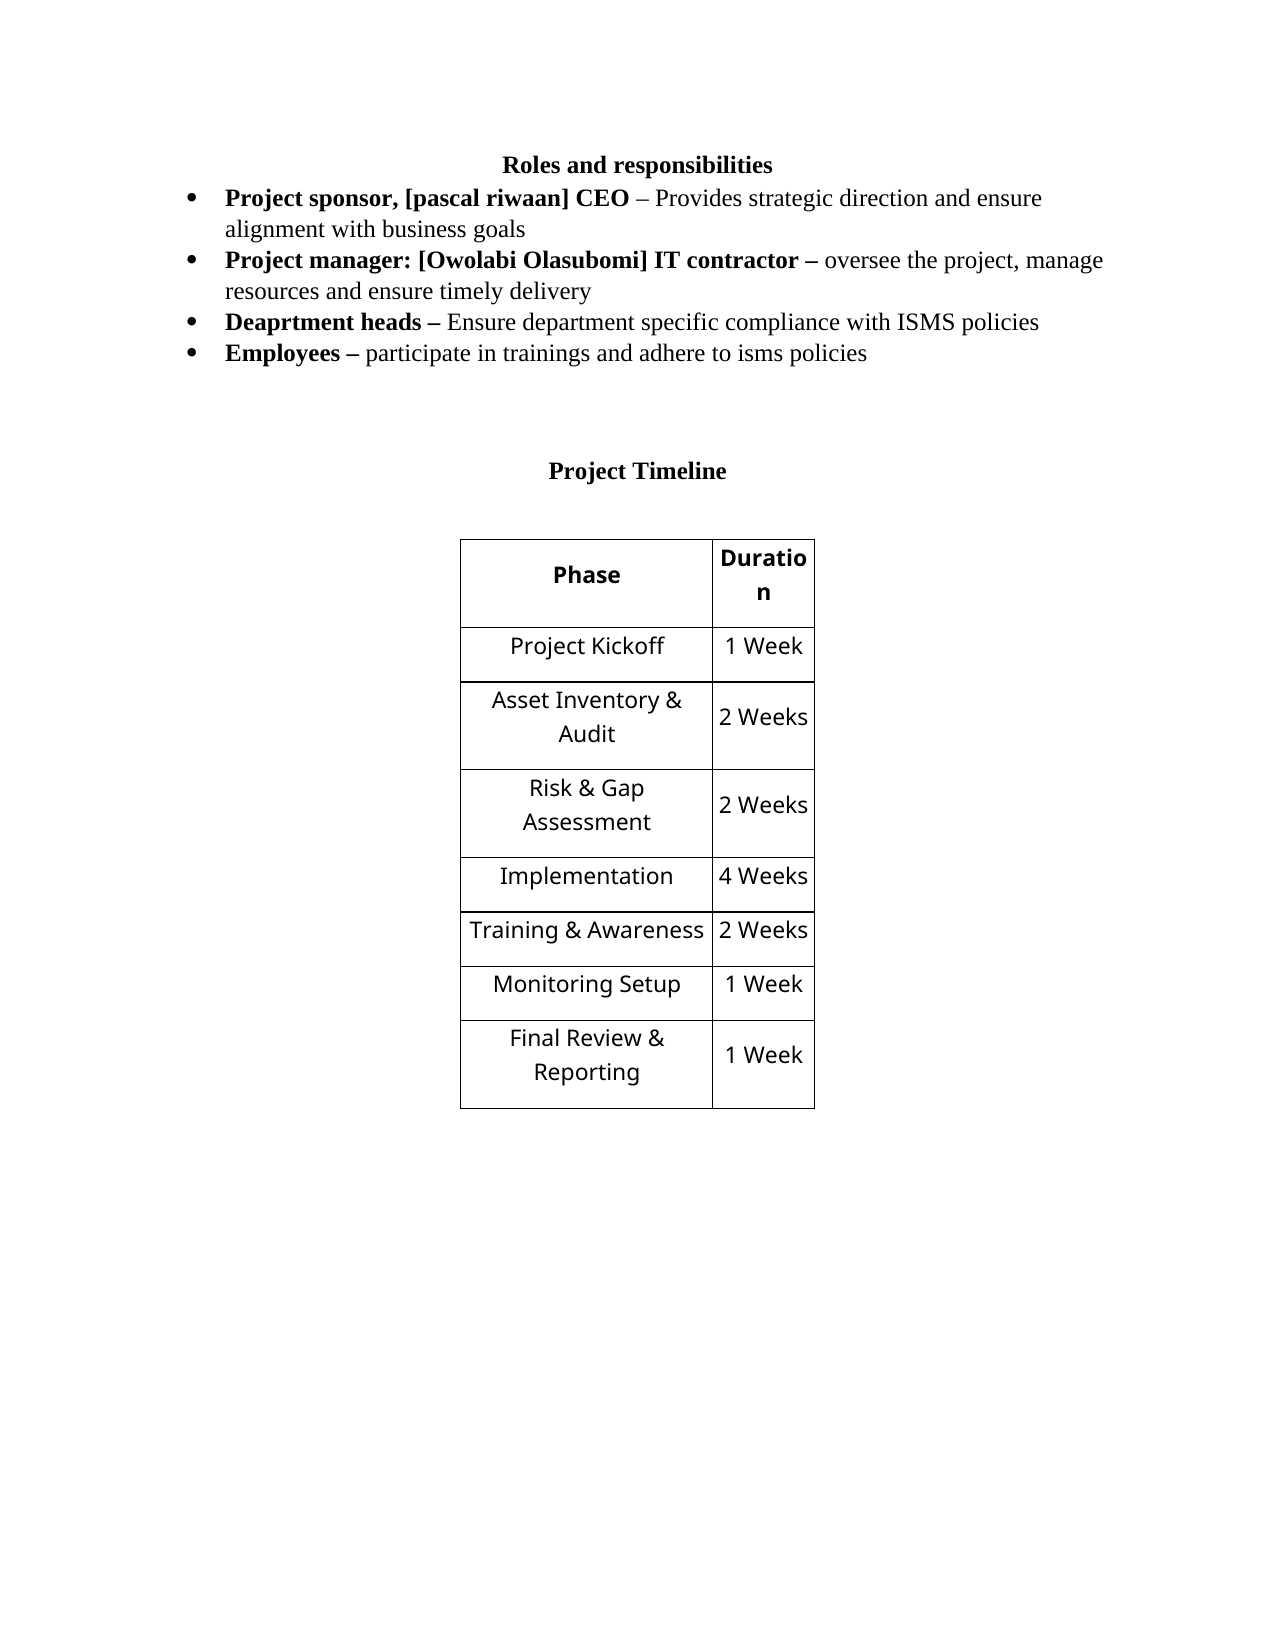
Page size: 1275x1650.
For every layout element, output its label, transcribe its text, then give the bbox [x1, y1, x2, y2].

table_cell 1 Week [713, 1021, 814, 1108]
table_cell Final Review & Reporting [461, 1021, 712, 1108]
table_cell 2 Weeks [713, 913, 814, 966]
list Project sponsor, [pascal riwaan] CEO – Provides strategic direction and ensure alignment with business goals [187, 183, 1125, 243]
table_cell Risk & Gap Assessment [461, 770, 712, 857]
list Employees – participate in trainings and adhere to isms policies [187, 338, 1125, 367]
table_cell 2 Weeks [713, 683, 814, 769]
table_cell Project Kickoff [461, 628, 712, 681]
table_cell Monitoring Setup [461, 967, 712, 1020]
table_cell 4 Weeks [713, 858, 814, 911]
table_cell Implementation [461, 858, 712, 911]
list Project manager: [Owolabi Olasubomi] IT contractor – oversee the project, manage resources and ensure timely delivery [187, 245, 1125, 305]
table_header Phase [461, 540, 712, 627]
table_cell Training & Awareness [461, 913, 712, 966]
list Deaprtment heads – Ensure department specific compliance with ISMS policies [187, 307, 1125, 336]
table_cell Asset Inventory & Audit [461, 683, 712, 769]
table_header Duration [713, 540, 814, 627]
subtitle Project Timeline [150, 456, 1125, 485]
table_cell 1 Week [713, 967, 814, 1020]
table_cell 1 Week [713, 628, 814, 681]
table_cell 2 Weeks [713, 770, 814, 857]
subtitle Roles and responsibilities [150, 150, 1125, 179]
